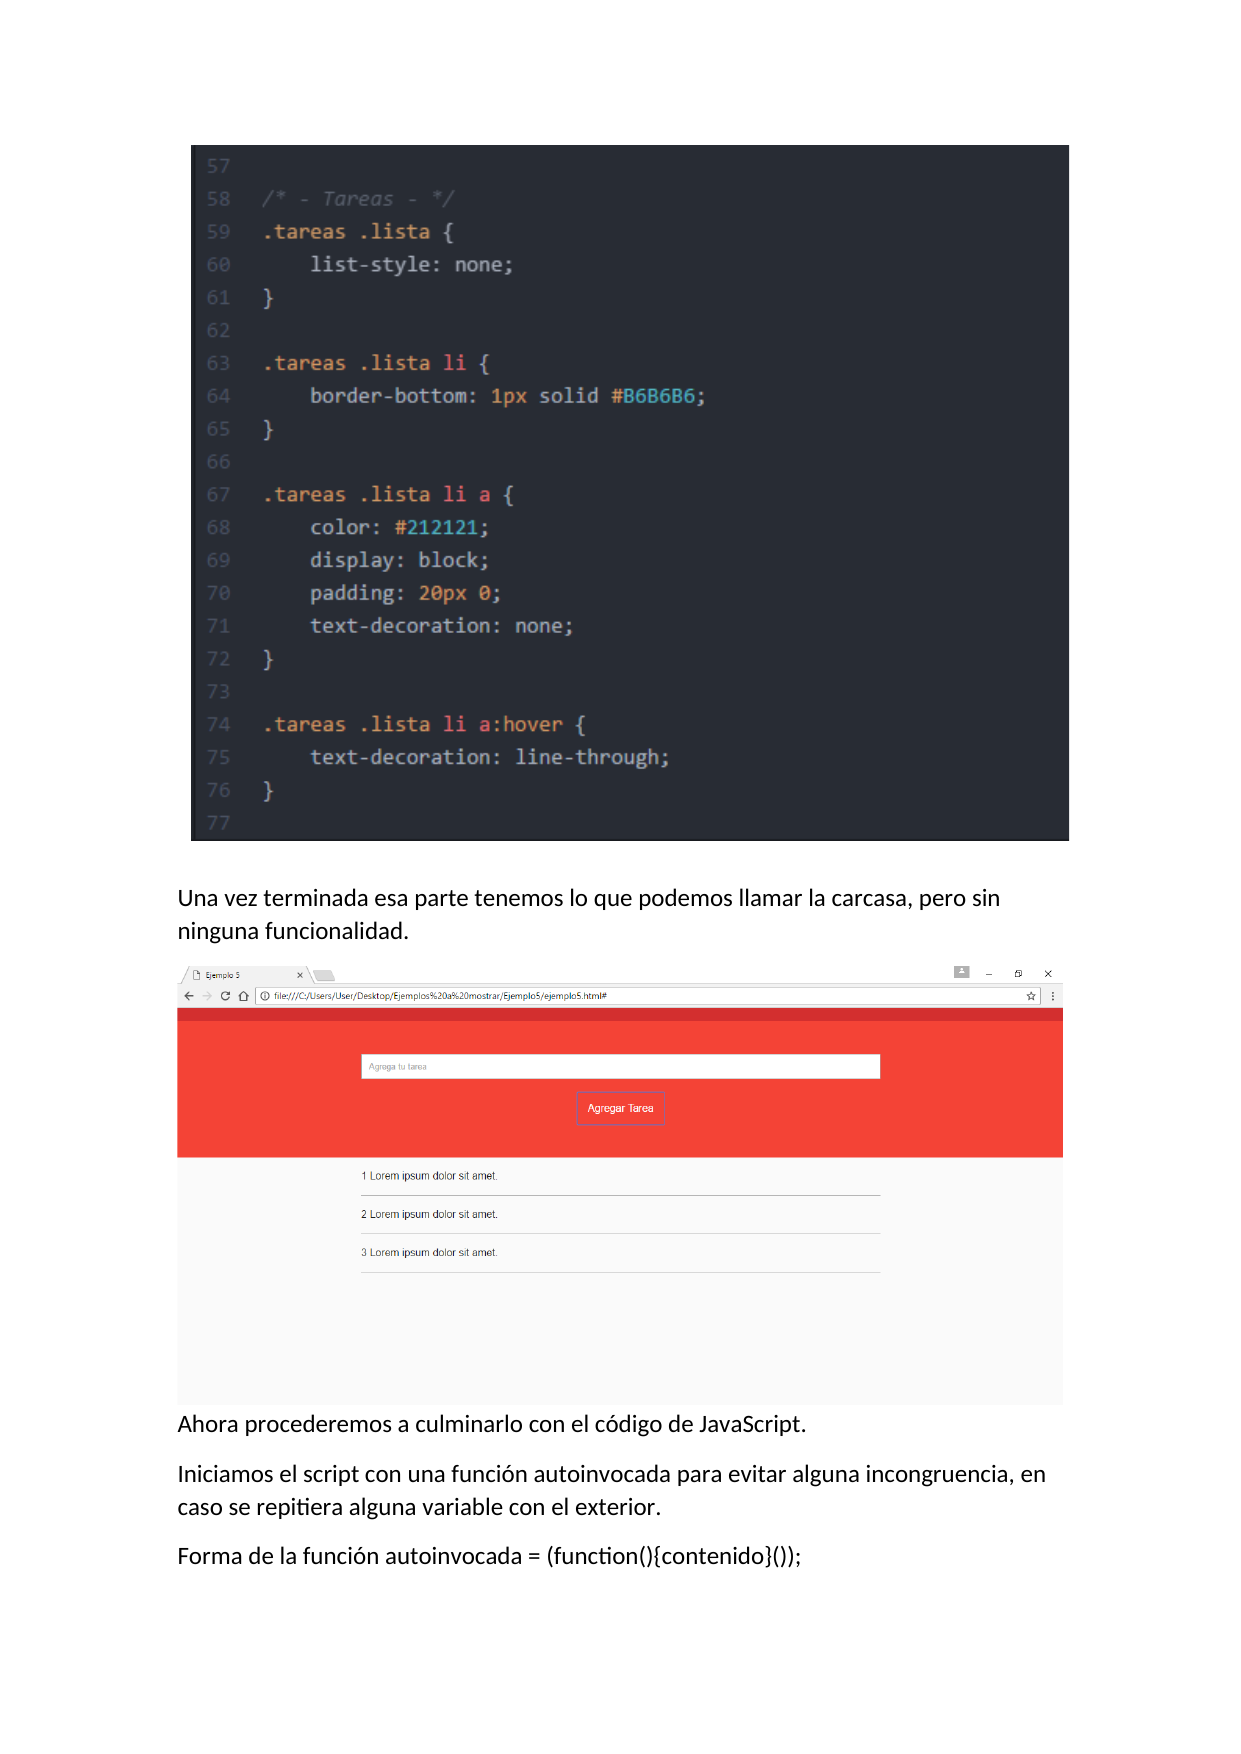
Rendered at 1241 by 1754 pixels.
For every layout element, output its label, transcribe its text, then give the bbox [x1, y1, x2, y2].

text Iniciamos el script con una función autoinvocada para evitar alguna incongruencia, en caso se repitiera alguna variable con el exterior. [177, 1458, 1063, 1521]
text Forma de la función autoinvocada = (function(){contenido}()); [177, 1540, 1063, 1571]
picture [177, 966, 1063, 1405]
picture [191, 145, 1070, 841]
text Ahora procederemos a culminarlo con el código de JavaScript. [177, 1408, 1063, 1439]
text Una vez terminada esa parte tenemos lo que podemos llamar la carcasa, pero sin ninguna funcionalidad. [177, 882, 1063, 945]
